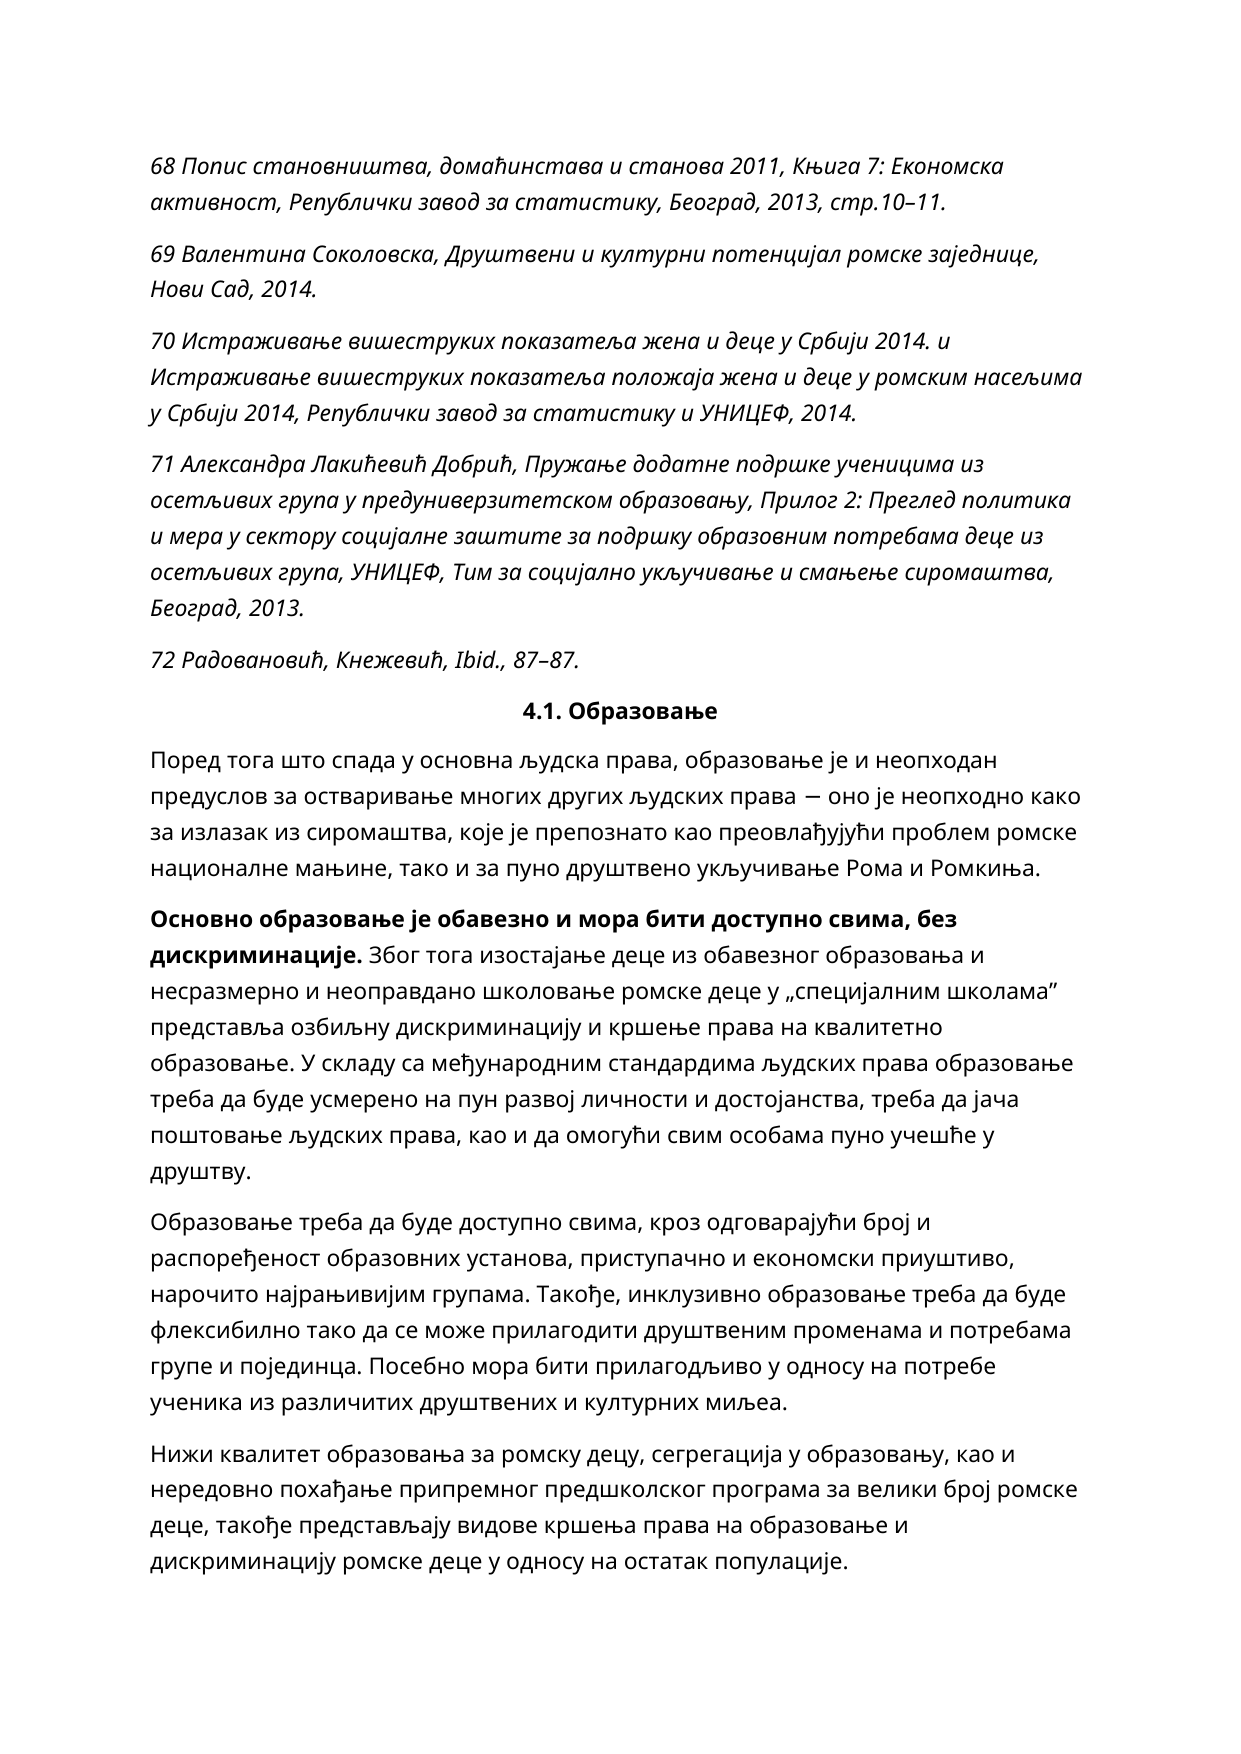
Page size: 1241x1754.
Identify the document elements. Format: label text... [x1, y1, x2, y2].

text Образовање треба да буде доступно свима, кроз одговарајући број и распоређеност образовних установа, приступачно и економски приуштиво, нарочито најрањивијим групама. Такође, инклузивно образовање треба да буде флексибилно тако да се може прилагодити друштвеним променама и потребама групе и појединца. Посебно мора бити прилагодљиво у односу на потребе ученика из различитих друштвених и културних миљеа. [150, 1206, 1090, 1417]
text Нижи квалитет образовања за ромску децу, сегрегација у образовању, као и нередовно похађање припремног предшколског програма за велики број ромске деце, такође представљају видове кршења права на образовање и дискриминацију ромске деце у односу на остатак популације. [150, 1437, 1090, 1577]
text 69 Валентина Соколовска, Друштвени и културни потенцијал ромске заједнице, Нови Сад, 2014. [150, 237, 1090, 305]
text 71 Александра Лакићевић Добрић, Пружање додатне подршке ученицима из осетљивих група у предуниверзитетском образовању, Прилог 2: Преглед политика и мера у сектору социјалне заштите за подршку образовним потребама деце из осетљивих група, УНИЦЕФ, Тим за социјално укључивање и смањење сиромаштва, Београд, 2013. [150, 448, 1090, 623]
text 4.1. Образовање [150, 695, 1090, 727]
text Основно образовање је обавезно и мора бити доступно свима, без дискриминације. Због тога изостајање деце из обавезног образовања и несразмерно и неоправдано школовање ромске деце у „специјалним школама” представља озбиљну дискриминацију и кршење права на квалитетно образовање. У складу са међународним стандардима људских права образовање треба да буде усмерено на пун развој личности и достојанства, треба да јача поштовање људских права, као и да омогући свим особама пуно учешће у друштву. [150, 903, 1090, 1186]
text 72 Радовановић, Кнежевић, Ibid., 87–87. [150, 644, 1090, 675]
text 70 Истраживање вишеструких показатеља жена и деце у Србији 2014. и Истраживање вишеструких показатеља положаја жена и деце у ромским насељима у Србији 2014, Републички завод за статистику и УНИЦЕФ, 2014. [150, 325, 1090, 428]
text 68 Попис становништва, домаћинстава и станова 2011, Књига 7: Економска активност, Републички завод за статистику, Београд, 2013, стр.10–11. [150, 150, 1090, 217]
text Поред тога што спада у основна људска права, образовање је и неопходан предуслов за остваривање многих других људских права − оно је неопходно како за излазак из сиромаштва, које је препознато као преовлађујући проблем ромске националне мањине, тако и за пуно друштвено укључивање Рома и Ромкиња. [150, 744, 1090, 883]
